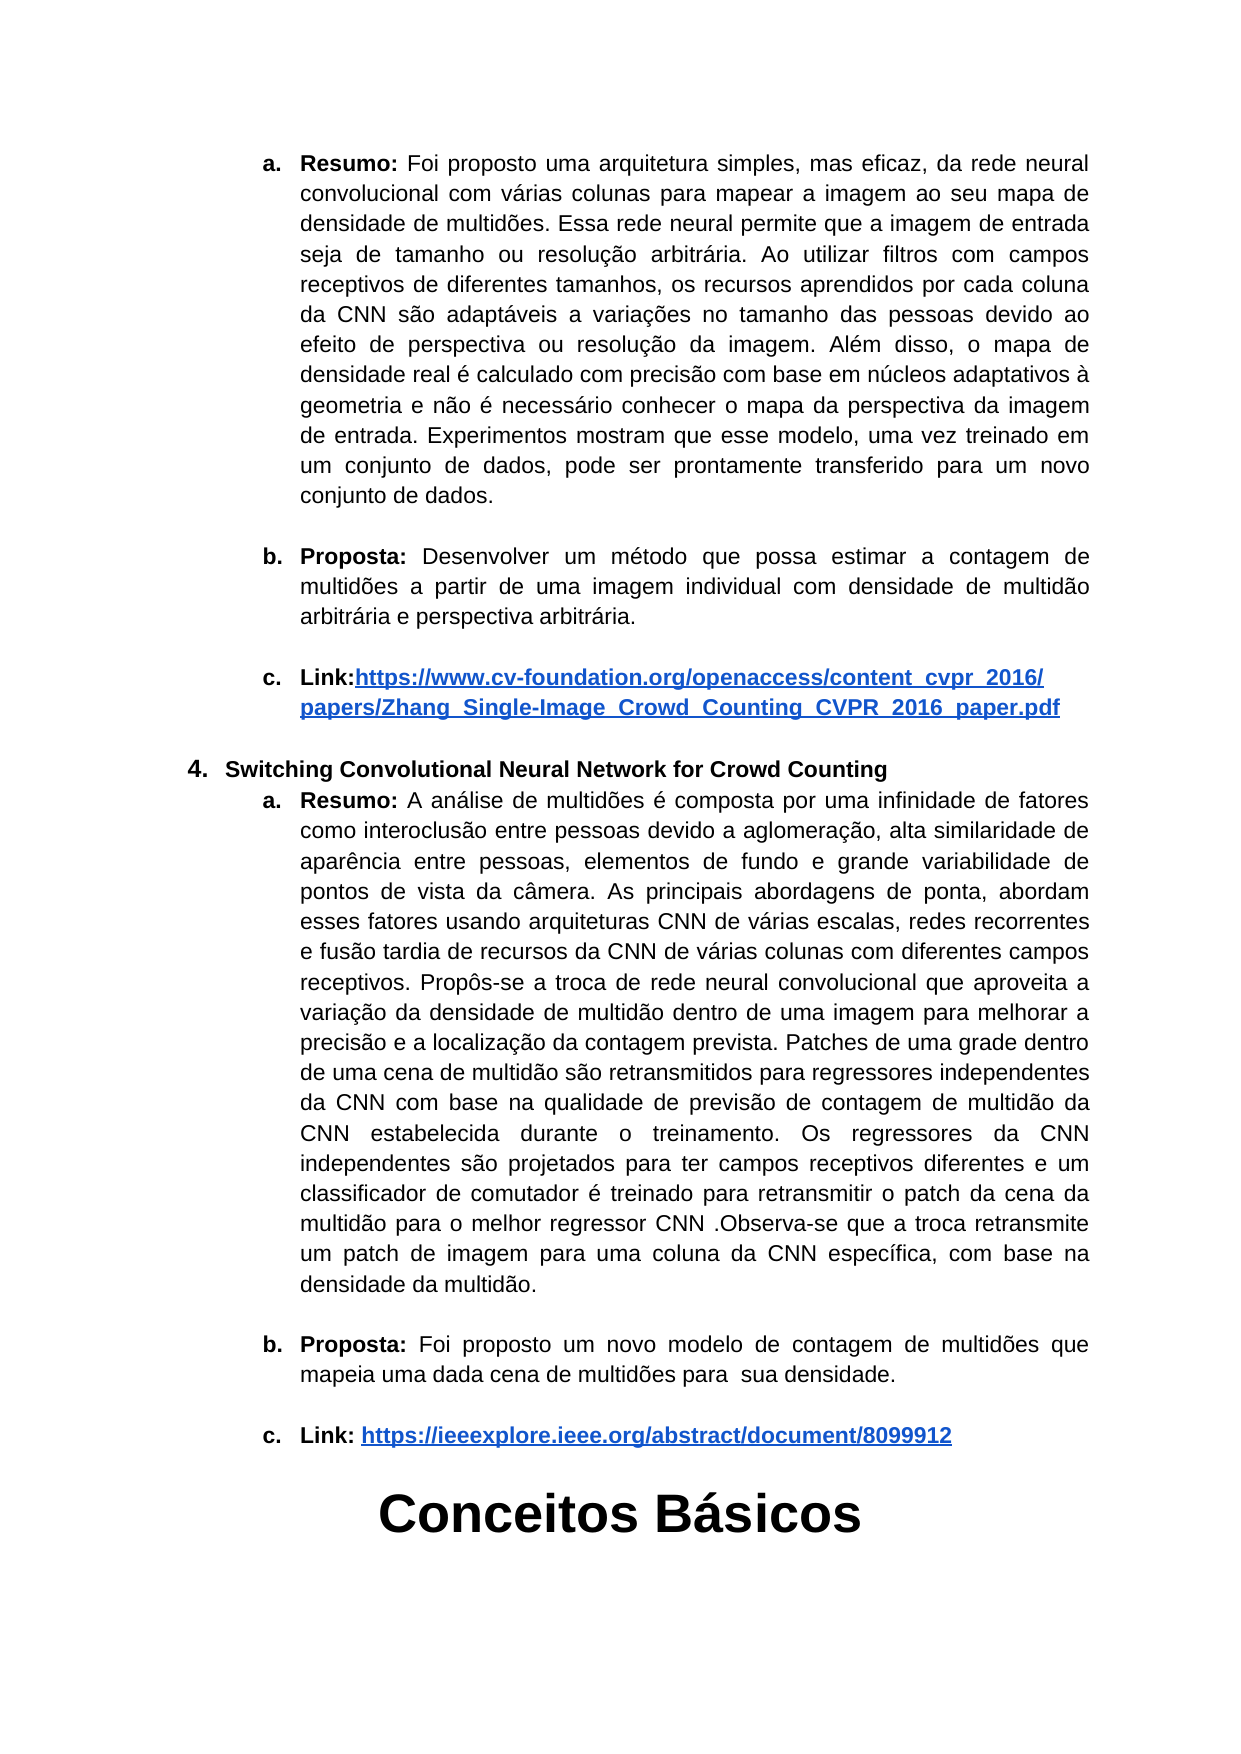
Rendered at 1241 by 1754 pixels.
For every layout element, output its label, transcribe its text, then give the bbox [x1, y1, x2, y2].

list Link: https://ieeexplore.ieee.org/abstract/document/8099912 [262, 1422, 1090, 1448]
title Conceitos Básicos [150, 1482, 1090, 1544]
list Switching Convolutional Neural Network for Crowd Counting [187, 754, 1090, 783]
list Resumo: A análise de multidões é composta por uma infinidade de fatores como interoclusão entre pessoas devido a aglomeração, alta similaridade de aparência entre pessoas, elementos de fundo e grande variabilidade de pontos de vista da câmera. As principais abordagens de ponta, abordam esses fatores usando arquiteturas CNN de várias escalas, redes recorrentes e fusão tardia de recursos da CNN de várias colunas com diferentes campos receptivos. Propôs-se a troca de rede neural convolucional que aproveita a variação da densidade de multidão dentro de uma imagem para melhorar a precisão e a localização da contagem prevista. Patches de uma grade dentro de uma cena de multidão são retransmitidos para regressores independentes da CNN com base na qualidade de previsão de contagem de multidão da CNN estabelecida durante o treinamento. Os regressores da CNN independentes são projetados para ter campos receptivos diferentes e um classificador de comutador é treinado para retransmitir o patch da cena da multidão para o melhor regressor CNN .Observa-se que a troca retransmite um patch de imagem para uma coluna da CNN específica, com base na densidade da multidão. [262, 787, 1090, 1297]
list Resumo: Foi proposto uma arquitetura simples, mas eficaz, da rede neural convolucional com várias colunas para mapear a imagem ao seu mapa de densidade de multidões. Essa rede neural permite que a imagem de entrada seja de tamanho ou resolução arbitrária. Ao utilizar filtros com campos receptivos de diferentes tamanhos, os recursos aprendidos por cada coluna da CNN são adaptáveis a variações no tamanho das pessoas devido ao efeito de perspectiva ou resolução da imagem. Além disso, o mapa de densidade real é calculado com precisão com base em núcleos adaptativos à geometria e não é necessário conhecer o mapa da perspectiva da imagem de entrada. Experimentos mostram que esse modelo, uma vez treinado em um conjunto de dados, pode ser prontamente transferido para um novo conjunto de dados. [262, 150, 1090, 509]
list Proposta: Foi proposto um novo modelo de contagem de multidões que mapeia uma dada cena de multidões para sua densidade. [262, 1331, 1090, 1387]
list Proposta: Desenvolver um método que possa estimar a contagem de multidões a partir de uma imagem individual com densidade de multidão arbitrária e perspectiva arbitrária. [262, 543, 1090, 629]
list Link:https://www.cv-foundation.org/openaccess/content_cvpr_2016/papers/Zhang_Single-Image_Crowd_Counting_CVPR_2016_paper.pdf [262, 663, 1090, 720]
